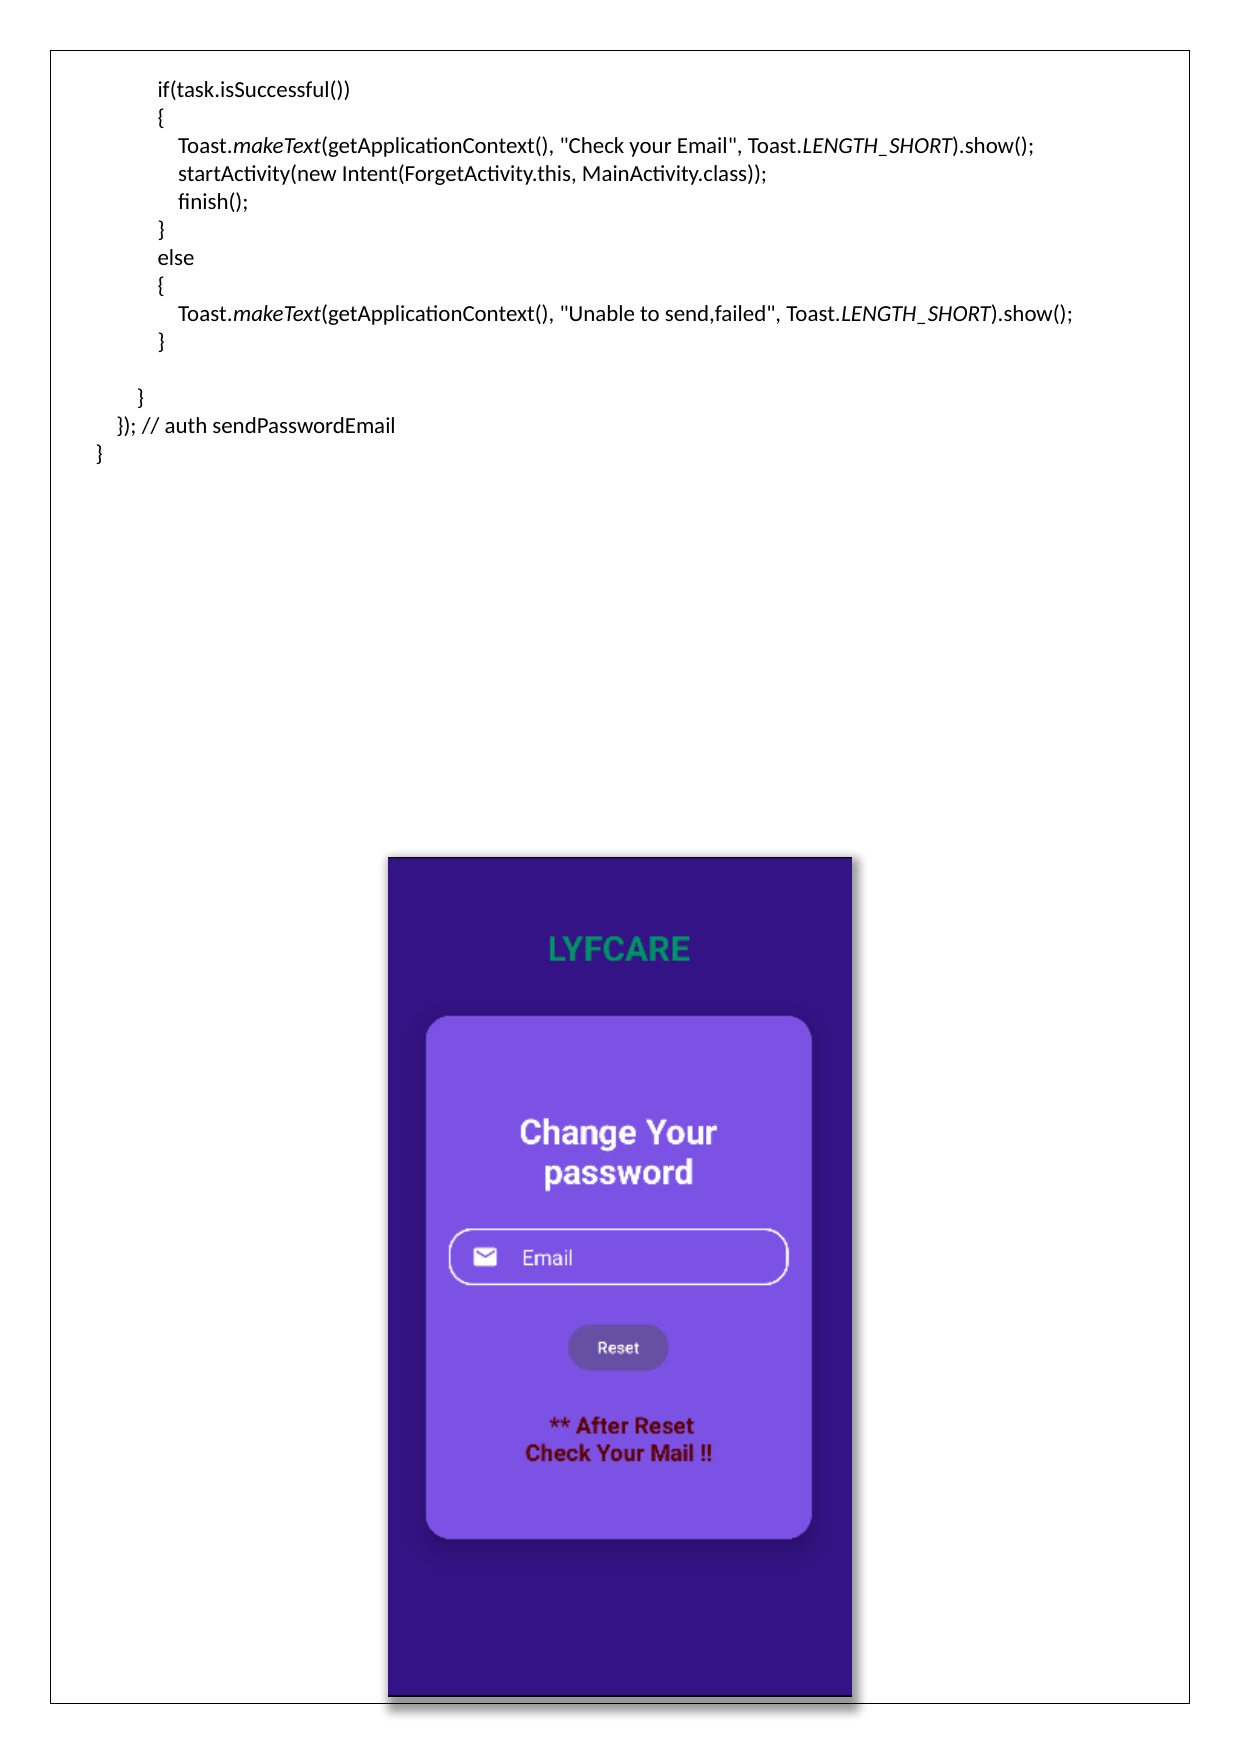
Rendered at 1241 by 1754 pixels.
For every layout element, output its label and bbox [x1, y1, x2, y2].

picture [388, 857, 852, 1697]
text [75, 75, 1165, 551]
